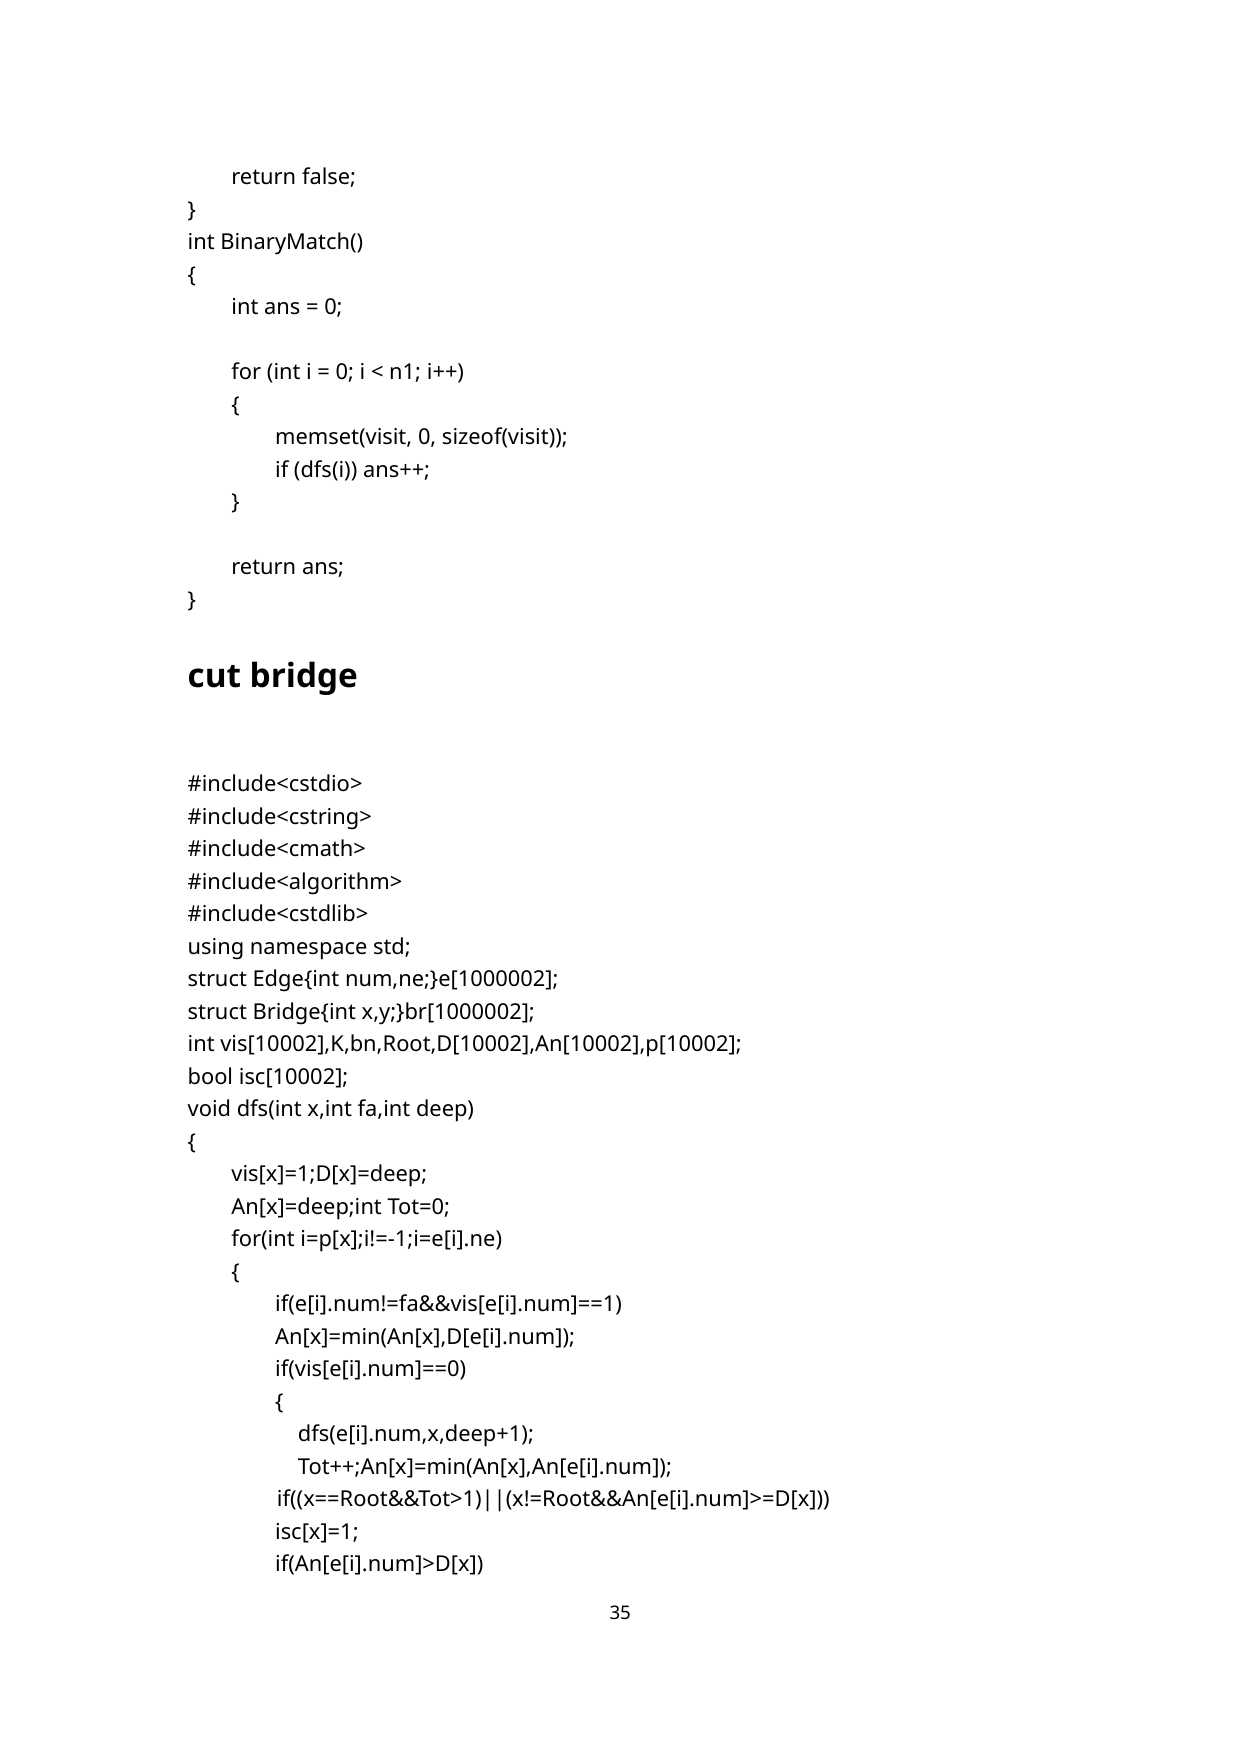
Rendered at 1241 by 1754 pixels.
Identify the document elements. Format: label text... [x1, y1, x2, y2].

text } [187, 192, 1053, 225]
text void dfs(int x,int fa,int deep) [187, 1092, 1053, 1124]
text using namespace std; [187, 929, 1053, 962]
text #include<cmath> [187, 832, 1053, 864]
text #include<cstring> [187, 799, 1053, 832]
text memset(visit, 0, sizeof(visit)); [187, 420, 1053, 452]
text #include<cstdio> [187, 767, 1053, 799]
text bool isc[10002]; [187, 1059, 1053, 1092]
text } [187, 582, 1053, 615]
text struct Edge{int num,ne;}e[1000002]; [187, 962, 1053, 994]
text vis[x]=1;D[x]=deep; [187, 1157, 1053, 1189]
text return false; [187, 160, 1053, 192]
text An[x]=deep;int Tot=0; [187, 1189, 1053, 1222]
text for (int i = 0; i < n1; i++) [187, 355, 1053, 387]
text int vis[10002],K,bn,Root,D[10002],An[10002],p[10002]; [187, 1027, 1053, 1059]
text if((x==Root&&Tot>1)||(x!=Root&&An[e[i].num]>=D[x])) [187, 1482, 1053, 1514]
text An[x]=min(An[x],D[e[i].num]); [187, 1319, 1053, 1352]
text { [187, 1254, 1053, 1287]
text { [187, 387, 1053, 420]
text } [187, 485, 1053, 517]
subtitle cut bridge [187, 642, 1053, 707]
text #include<algorithm> [187, 864, 1053, 897]
text int BinaryMatch() [187, 225, 1053, 257]
text int ans = 0; [187, 290, 1053, 322]
text return ans; [187, 550, 1053, 582]
text struct Bridge{int x,y;}br[1000002]; [187, 994, 1053, 1027]
text if (dfs(i)) ans++; [187, 452, 1053, 485]
text if(An[e[i].num]>D[x]) [187, 1547, 1053, 1579]
text if(vis[e[i].num]==0) [187, 1352, 1053, 1384]
text #include<cstdlib> [187, 897, 1053, 929]
text if(e[i].num!=fa&&vis[e[i].num]==1) [187, 1287, 1053, 1319]
text { [187, 1124, 1053, 1157]
text { [187, 1384, 1053, 1417]
text Tot++;An[x]=min(An[x],An[e[i].num]); [187, 1449, 1053, 1482]
text for(int i=p[x];i!=-1;i=e[i].ne) [187, 1222, 1053, 1254]
text isc[x]=1; [187, 1514, 1053, 1547]
text dfs(e[i].num,x,deep+1); [187, 1417, 1053, 1449]
text { [187, 257, 1053, 290]
